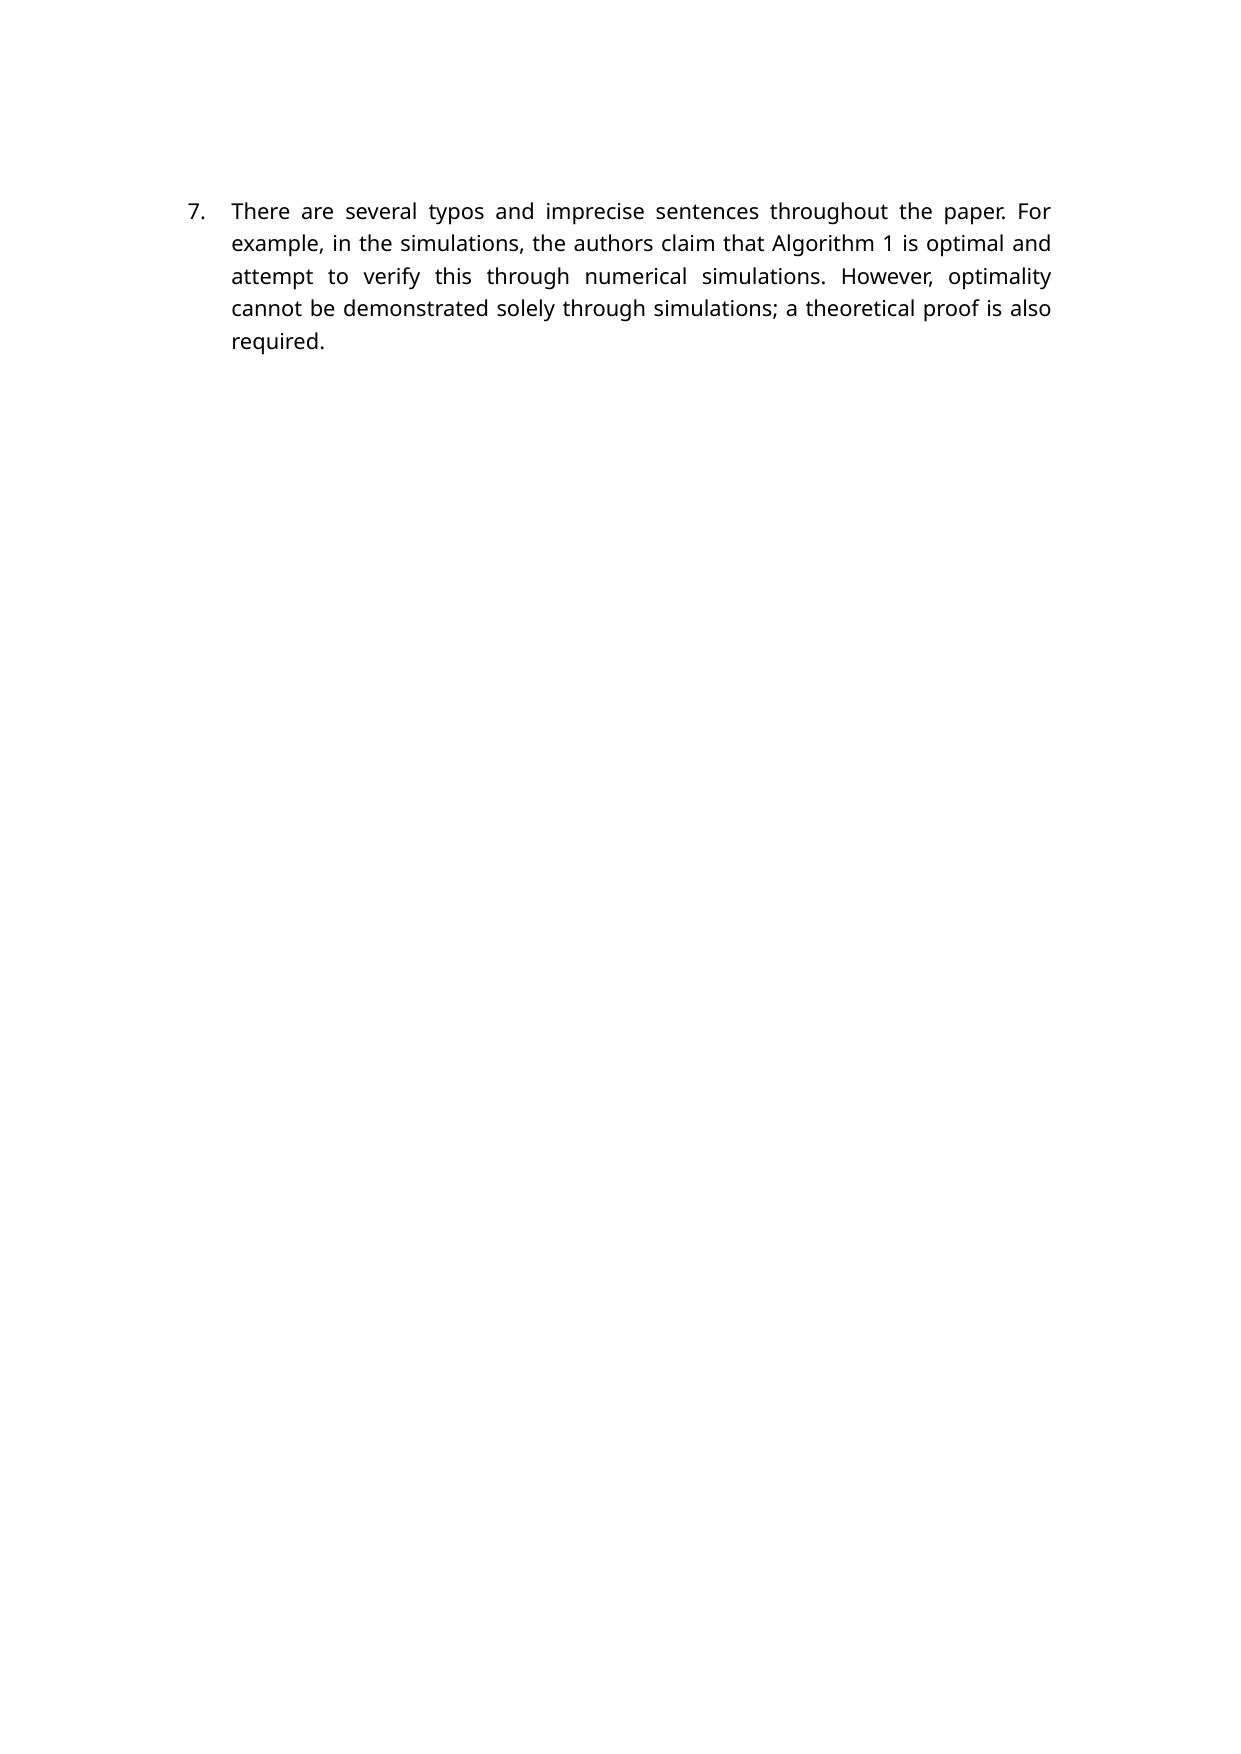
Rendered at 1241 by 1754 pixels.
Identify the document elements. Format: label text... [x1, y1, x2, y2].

list There are several typos and imprecise sentences throughout the paper. For example, in the simulations, the authors claim that Algorithm 1 is optimal and attempt to verify this through numerical simulations. However, optimality cannot be demonstrated solely through simulations; a theoretical proof is also required. [187, 194, 1053, 357]
